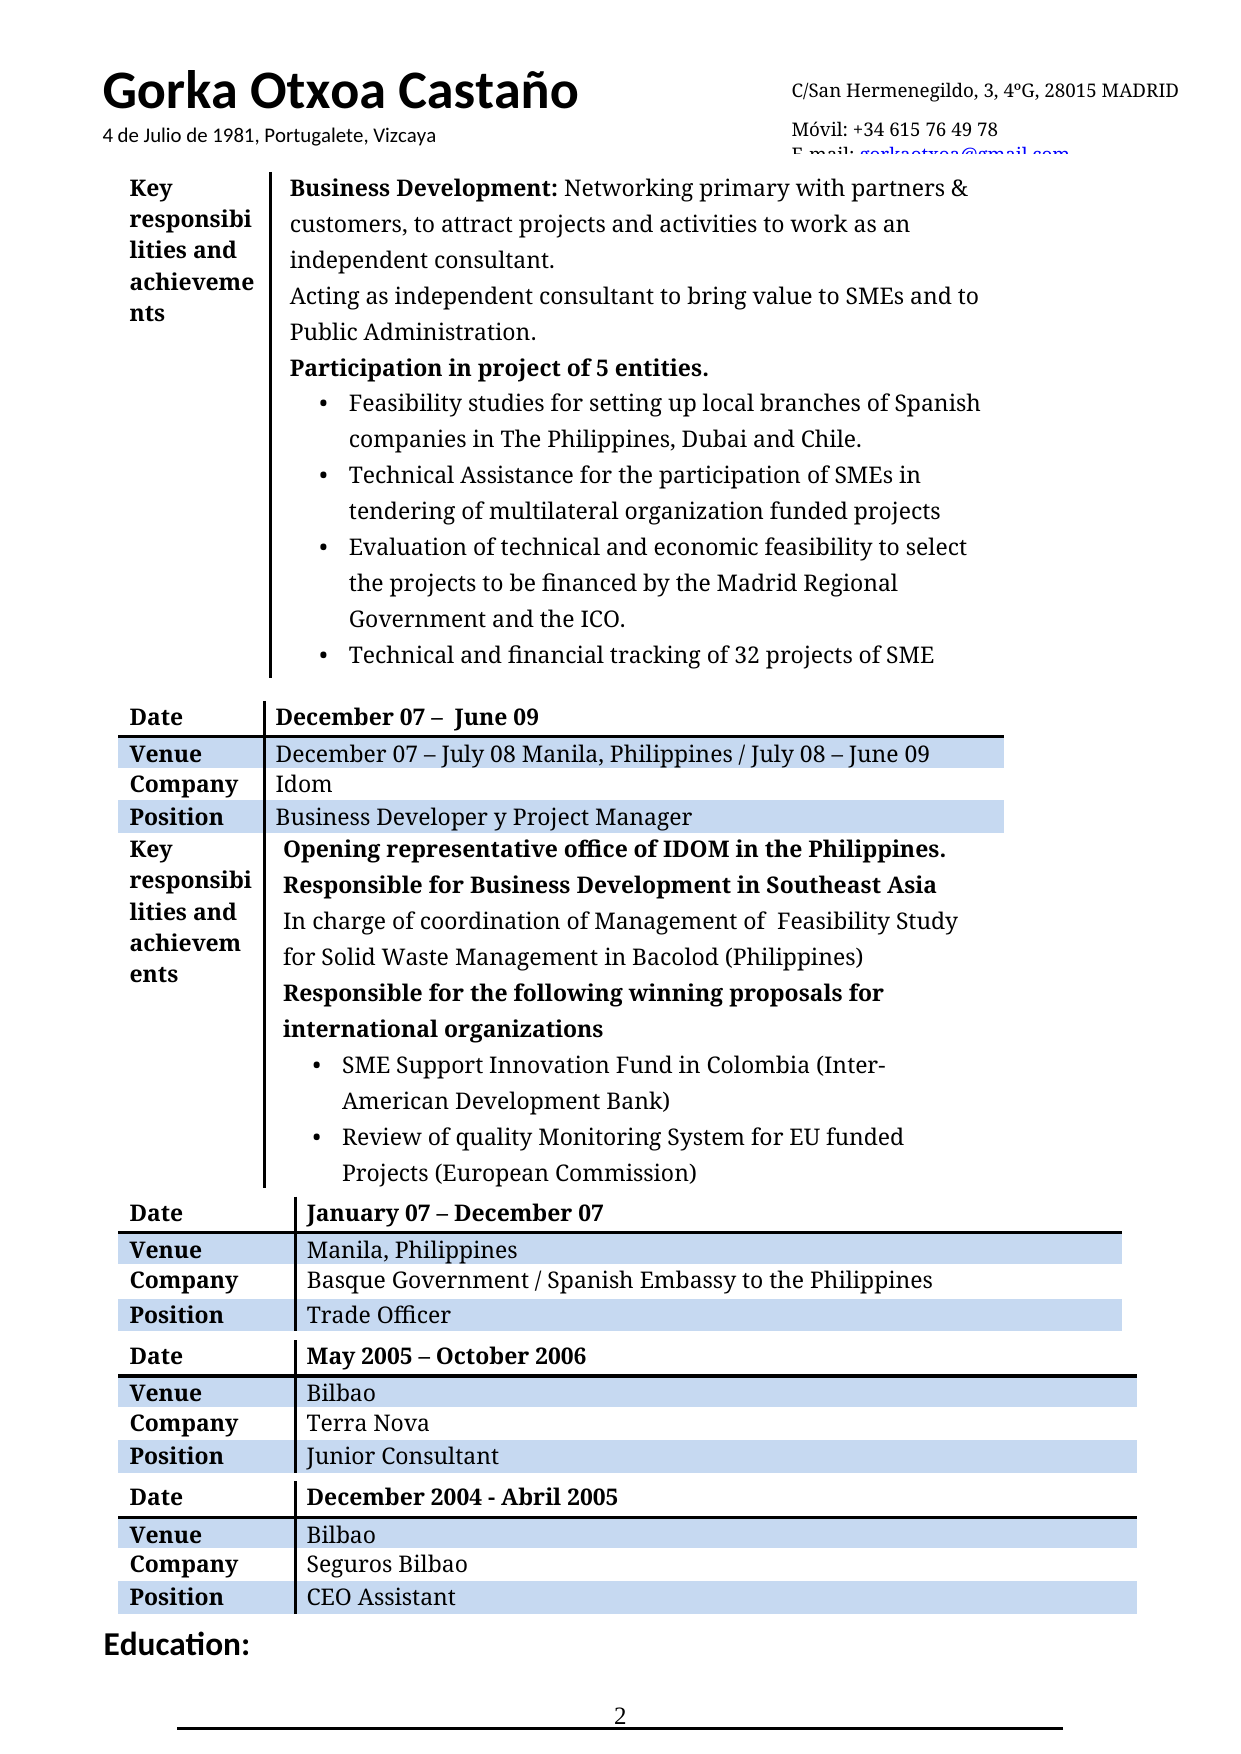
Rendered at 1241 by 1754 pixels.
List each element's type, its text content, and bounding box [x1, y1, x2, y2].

table_cell Basque Government / Spanish Embassy to the Philippines [297, 1264, 1122, 1298]
table_cell Key responsibilities and achievements [118, 172, 269, 678]
table_cell Opening representative office of IDOM in the Philippines. Responsible for Business Development in Southeast Asia In charge of coordination of Management of Feasibility Study for Solid Waste Management in Bacolod (Philippines) Responsible for the following winning proposals for international organizations SME Support Innovation Fund in Colombia (Inter-American Development Bank) Review of quality Monitoring System for EU funded Projects (European Commission) Analysis of Logistics Industry MENA region (World Bank / IFC) Achievements: Winning contracts for more than 1M€ including achivements with the following entities: European Commission, Asian Development Bank, IFC-World Bank, Ministry of Industry, SPRI. [266, 833, 1004, 1188]
table_cell Bilbao [297, 1378, 1137, 1407]
table_cell Bilbao [297, 1519, 1137, 1548]
table_cell Trade Officer [297, 1299, 1122, 1331]
table_header Date [118, 1197, 294, 1231]
table_cell Position [118, 800, 263, 833]
table_cell Company [118, 1264, 294, 1298]
table_header Date [118, 1481, 294, 1516]
table_cell Venue [118, 738, 263, 768]
table_cell Company [118, 1407, 294, 1440]
table_cell Venue [118, 1378, 294, 1407]
table_cell Business Development: Networking primary with partners & customers, to attract projects and activities to work as an independent consultant. Acting as independent consultant to bring value to SMEs and to Public Administration. Participation in project of 5 entities. Feasibility studies for setting up local branches of Spanish companies in The Philippines, Dubai and Chile. Technical Assistance for the participation of SMEs in tendering of multilateral organization funded projects Evaluation of technical and economic feasibility to select the projects to be financed by the Madrid Regional Government and the ICO. Technical and financial tracking of 32 projects of SME support programs for the Madrid Regional Government. Achievements: Successful set up of a wine local branch in the Philippines and two contracts in Chile in the olive oil manufacturing sector 2 SMEs shortlisted in international tenders, one of the European Commission and other of the Inter-American Development bank [272, 172, 1004, 678]
table_cell Manila, Philippines [297, 1234, 1122, 1264]
table_cell Business Developer y Project Manager [266, 800, 1004, 833]
table_cell Seguros Bilbao [297, 1549, 1137, 1581]
text Education: [103, 1623, 1063, 1663]
table_cell Position [118, 1581, 294, 1614]
table_header Date [118, 1340, 294, 1374]
table_header Date [118, 701, 263, 735]
table_cell Venue [118, 1519, 294, 1548]
table_cell Venue [118, 1234, 294, 1264]
table_cell Key responsibilities and achievements [118, 833, 263, 1188]
table_header December 2004 - Abril 2005 [297, 1481, 1137, 1516]
table_cell Junior Consultant [297, 1440, 1137, 1473]
table_cell December 07 – July 08 Manila, Philippines / July 08 – June 09 Bilbao [266, 738, 1004, 768]
table_cell Company [118, 1549, 294, 1581]
table_header December 07 – June 09 [266, 701, 1004, 735]
table_cell Position [118, 1440, 294, 1473]
table_cell Idom [266, 768, 1004, 800]
table_cell Company [118, 768, 263, 800]
table_header May 2005 – October 2006 [297, 1340, 1137, 1374]
table_cell Position [118, 1299, 294, 1331]
table_cell Terra Nova [297, 1407, 1137, 1440]
table_header January 07 – December 07 [297, 1197, 1122, 1231]
table_cell CEO Assistant [297, 1581, 1137, 1614]
